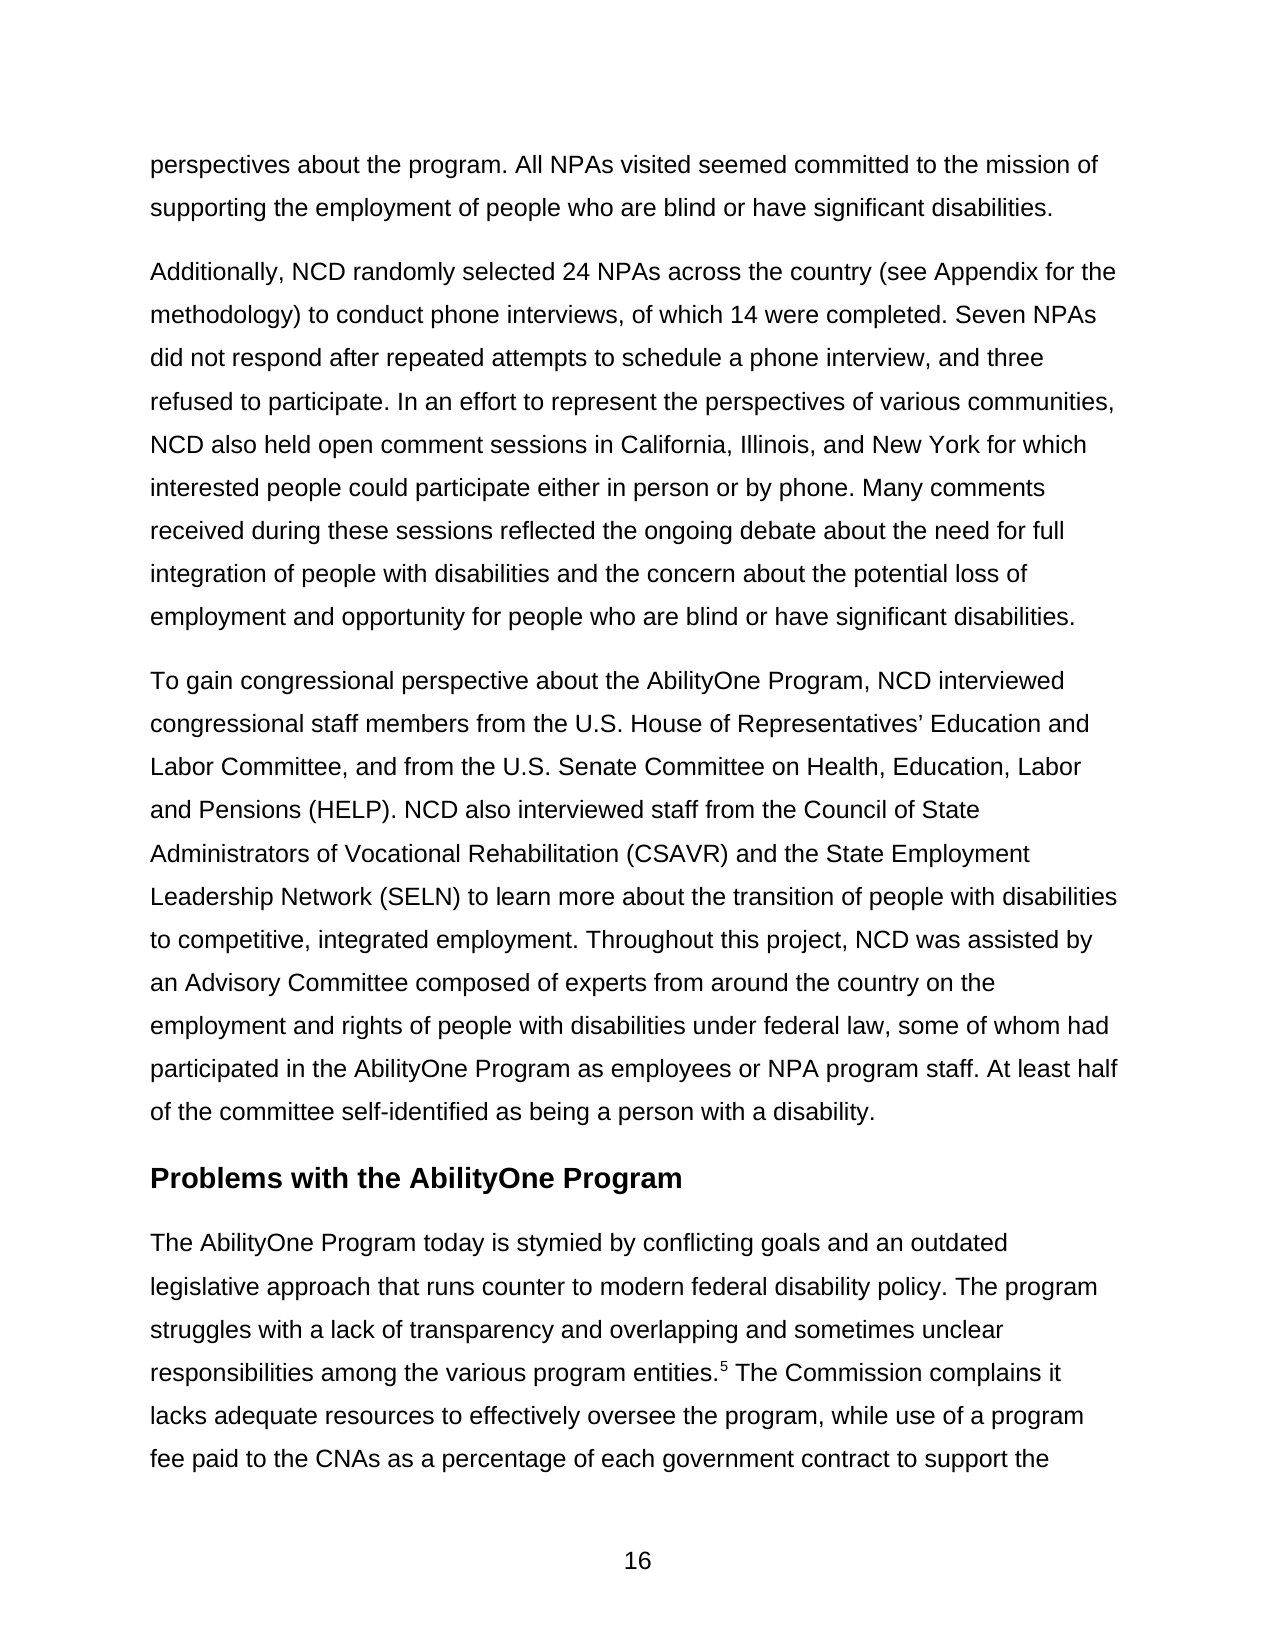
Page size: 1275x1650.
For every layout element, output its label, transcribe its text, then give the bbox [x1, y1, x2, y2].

subtitle Problems with the AbilityOne Program [150, 1161, 1125, 1195]
text Additionally, NCD randomly selected 24 NPAs across the country (see Appendix for the methodology) to conduct phone interviews, of which 14 were completed. Seven NPAs did not respond after repeated attempts to schedule a phone interview, and three refused to participate. In an effort to represent the perspectives of various communities, NCD also held open comment sessions in California, Illinois, and New York for which interested people could participate either in person or by phone. Many comments received during these sessions reflected the ongoing debate about the need for full integration of people with disabilities and the concern about the potential loss of employment and opportunity for people who are blind or have significant disabilities. [150, 257, 1125, 631]
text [150, 150, 1125, 222]
text To gain congressional perspective about the AbilityOne Program, NCD interviewed congressional staff members from the U.S. House of Representatives’ Education and Labor Committee, and from the U.S. Senate Committee on Health, Education, Labor and Pensions (HELP). NCD also interviewed staff from the Council of State Administrators of Vocational Rehabilitation (CSAVR) and the State Employment Leadership Network (SELN) to learn more about the transition of people with disabilities to competitive, integrated employment. Throughout this project, NCD was assisted by an Advisory Committee composed of experts from around the country on the employment and rights of people with disabilities under federal law, some of whom had participated in the AbilityOne Program as employees or NPA program staff. At least half of the committee self-identified as being a person with a disability. [150, 666, 1125, 1126]
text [150, 1228, 1125, 1473]
